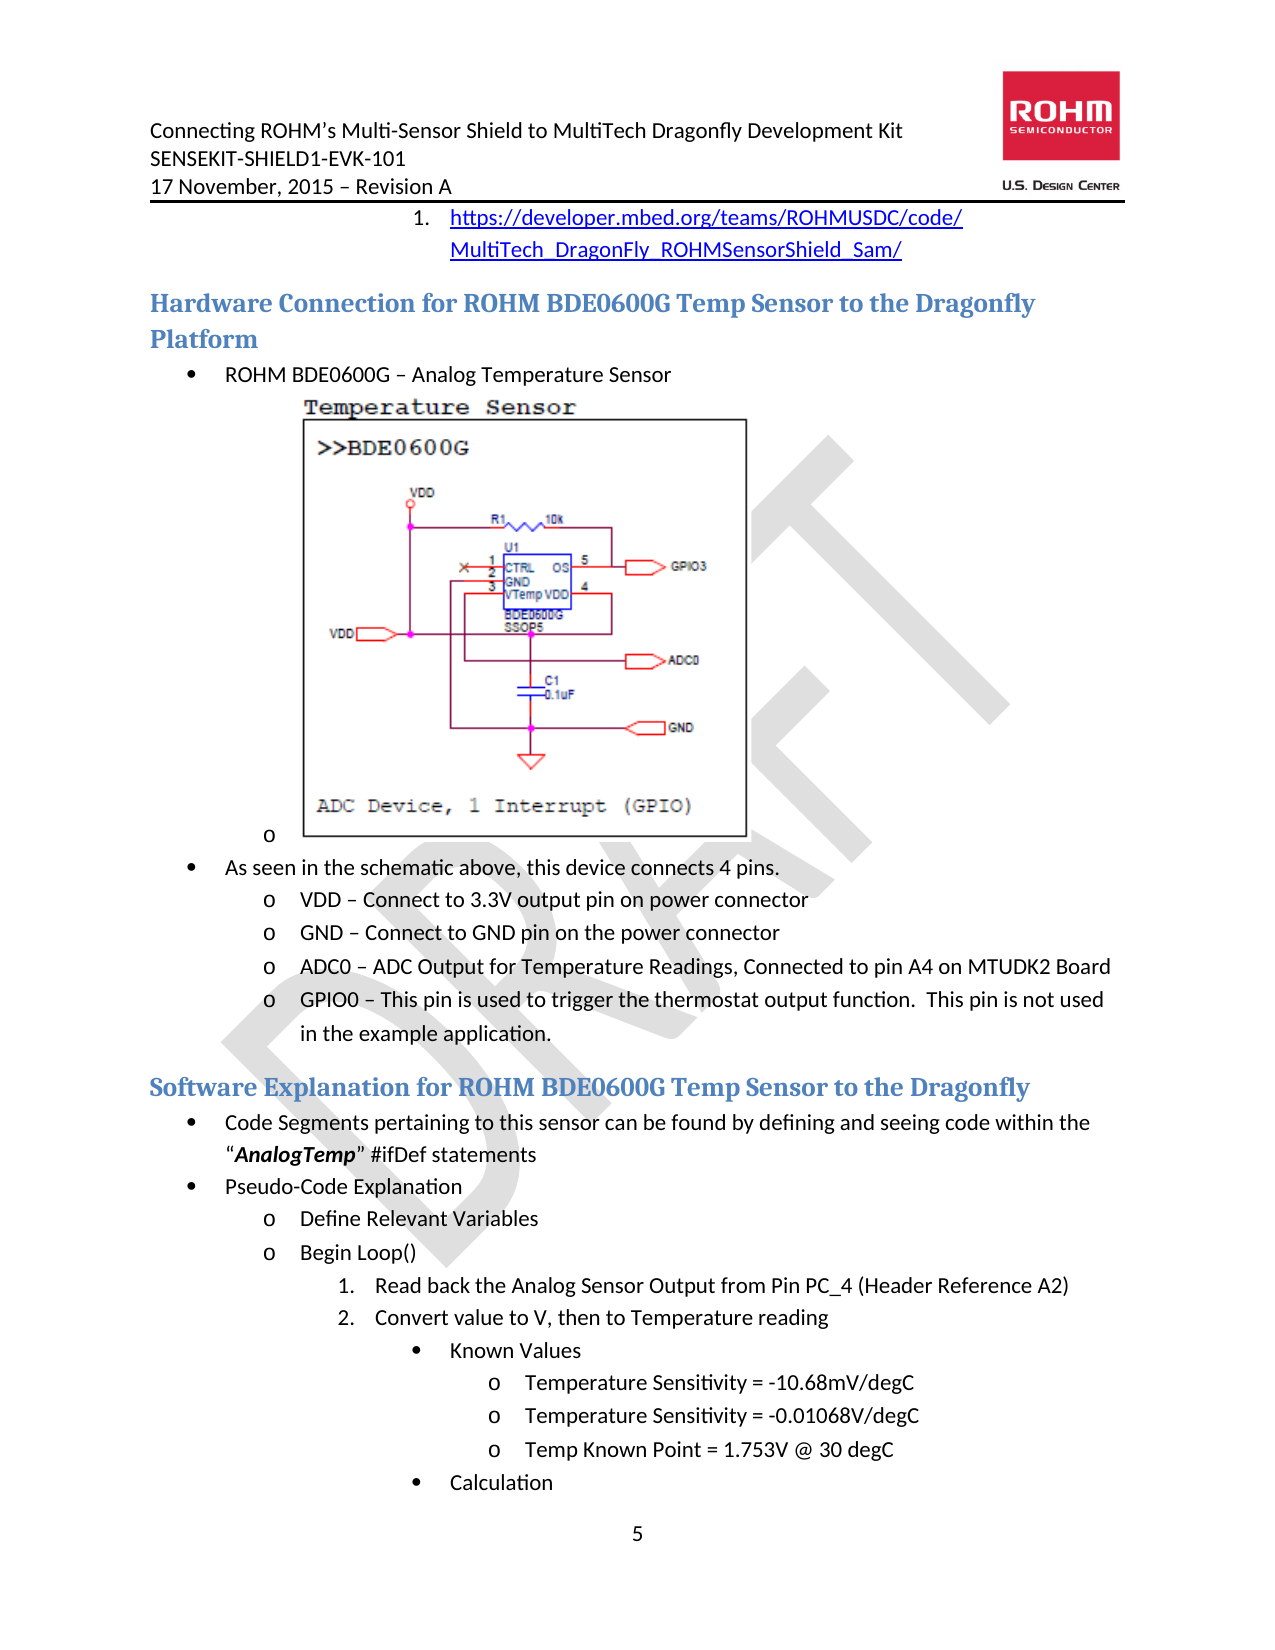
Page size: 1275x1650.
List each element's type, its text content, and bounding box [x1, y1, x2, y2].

list Pseudo-Code Explanation [187, 1172, 1125, 1200]
list Begin Loop() [262, 1238, 1125, 1267]
list https://developer.mbed.org/teams/ROHMUSDC/code/MultiTech_DragonFly_ROHMSensorShield_Sam/ [412, 203, 1125, 263]
list Temperature Sensitivity = -0.01068V/degC [487, 1401, 1125, 1431]
list As seen in the schematic above, this device connects 4 pins. [187, 853, 1125, 881]
list Calculation [412, 1468, 1125, 1497]
list Temp Known Point = 1.753V @ 30 degC [487, 1435, 1125, 1464]
list GPIO0 – This pin is used to trigger the thermostat output function. This pin is not used in the example application. [262, 986, 1125, 1047]
list VDD – Connect to 3.3V output pin on power connector [262, 885, 1125, 914]
list ROHM BDE0600G – Analog Temperature Sensor [187, 360, 1125, 388]
list Temperature Sensitivity = -10.68mV/degC [487, 1368, 1125, 1397]
list ADC0 – ADC Output for Temperature Readings, Connected to pin A4 on MTUDK2 Board [262, 952, 1125, 981]
list GND – Connect to GND pin on the power connector [262, 918, 1125, 948]
picture [992, 61, 1124, 196]
list Known Values [412, 1336, 1125, 1364]
list Convert value to V, then to Temperature reading [337, 1303, 1125, 1332]
list Code Segments pertaining to this sensor can be found by defining and seeing code within the “AnalogTemp” #ifDef statements [187, 1108, 1125, 1168]
list Define Relevant Variables [262, 1204, 1125, 1233]
subtitle Hardware Connection for ROHM BDE0600G Temp Sensor to the Dragonfly Platform [150, 288, 1125, 355]
list Read back the Analog Sensor Output from Pin PC_4 (Header Reference A2) [337, 1271, 1125, 1299]
picture [300, 392, 752, 842]
subtitle Software Explanation for ROHM BDE0600G Temp Sensor to the Dragonfly [150, 1072, 1125, 1103]
